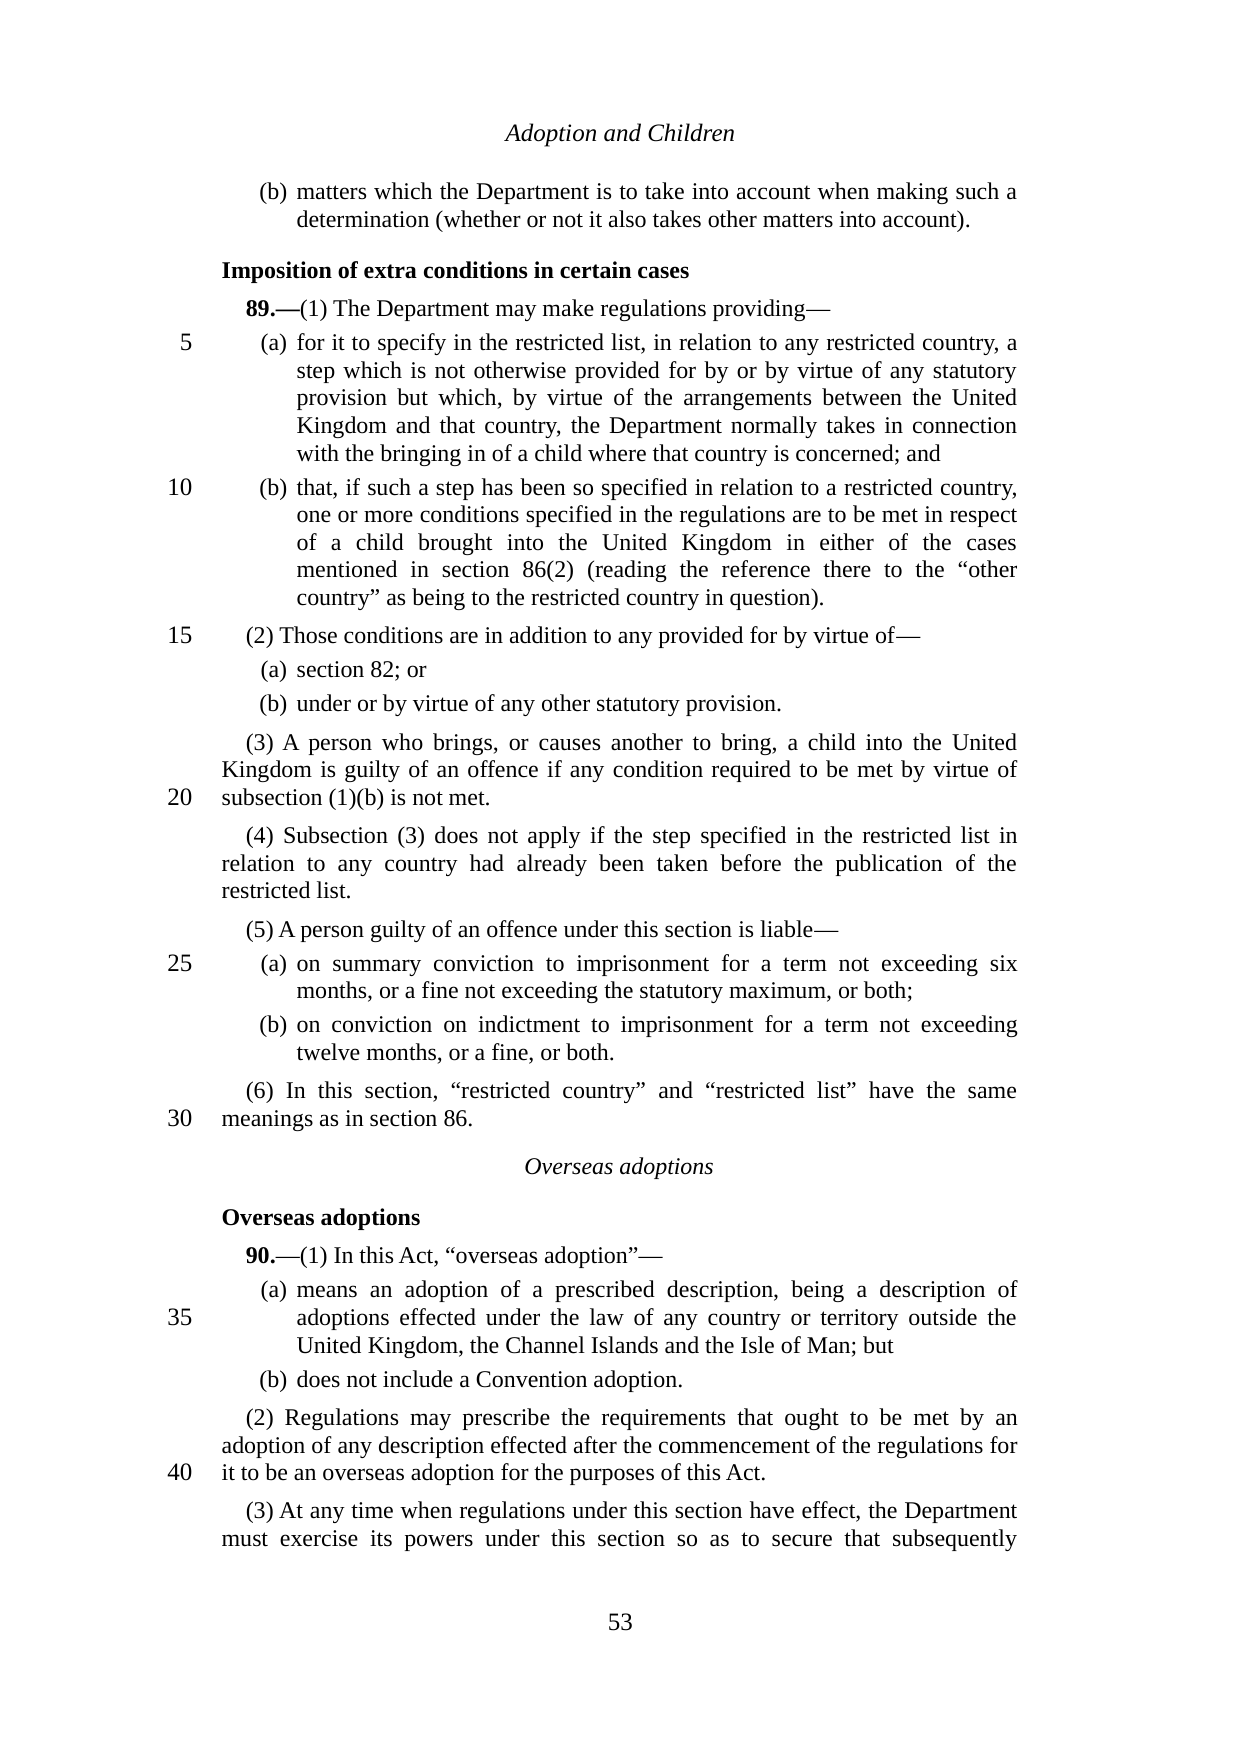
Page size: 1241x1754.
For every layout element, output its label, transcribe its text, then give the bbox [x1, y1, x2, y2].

text (4) Subsection (3) does not apply if the step specified in the restricted list in relation to any country had already been taken before the publication of the restricted list. [221, 821, 1019, 904]
text (a) for it to specify in the restricted list, in relation to any restricted country, a step which is not otherwise provided for by or by virtue of any statutory provision but which, by virtue of the arrangements between the United Kingdom and that country, the Department normally takes in connection with the bringing in of a child where that country is concerned; and [221, 328, 1019, 466]
text (b) matters which the Department is to take into account when making such a determination (whether or not it also takes other matters into account). [221, 177, 1019, 232]
text 89.—(1) The Department may make regulations providing⁠— [221, 294, 1019, 322]
text 90.—(1) In this Act, “overseas adoption”— [221, 1241, 1019, 1269]
text (a) section 82; or [221, 655, 1019, 683]
title Overseas adoptions [221, 1203, 1019, 1231]
subtitle Overseas adoptions [221, 1152, 1019, 1179]
title Imposition of extra conditions in certain cases [221, 256, 1019, 283]
text (b) does not include a Convention adoption. [221, 1365, 1019, 1392]
text (3) A person who brings, or causes another to bring, a child into the United Kingdom is guilty of an offence if any condition required to be met by virtue of subsection (1)(b) is not met. [221, 728, 1019, 811]
text (a) on summary conviction to imprisonment for a term not exceeding six months, or a fine not exceeding the statutory maximum, or both; [221, 949, 1019, 1004]
text (2) Regulations may prescribe the requirements that ought to be met by an adoption of any description effected after the commencement of the regulations for it to be an overseas adoption for the purposes of this Act. [221, 1403, 1019, 1486]
text (b) that, if such a step has been so specified in relation to a restricted country, one or more conditions specified in the regulations are to be met in respect of a child brought into the United Kingdom in either of the cases mentioned in section 86(2) (reading the reference there to the “other country” as being to the restricted country in question). [221, 473, 1019, 611]
text (b) under or by virtue of any other statutory provision. [221, 689, 1019, 717]
text (2) Those conditions are in addition to any provided for by virtue of⁠— [221, 621, 1019, 649]
text (6) In this section, “restricted country” and “restricted list” have the same meanings as in section 86. [221, 1076, 1019, 1131]
text (b) on conviction on indictment to imprisonment for a term not exceeding twelve months, or a fine, or both. [221, 1010, 1019, 1066]
text (a) means an adoption of a prescribed description, being a description of adoptions effected under the law of any country or territory outside the United Kingdom, the Channel Islands and the Isle of Man; but [221, 1276, 1019, 1358]
text (5) A person guilty of an offence under this section is liable⁠— [221, 914, 1019, 942]
